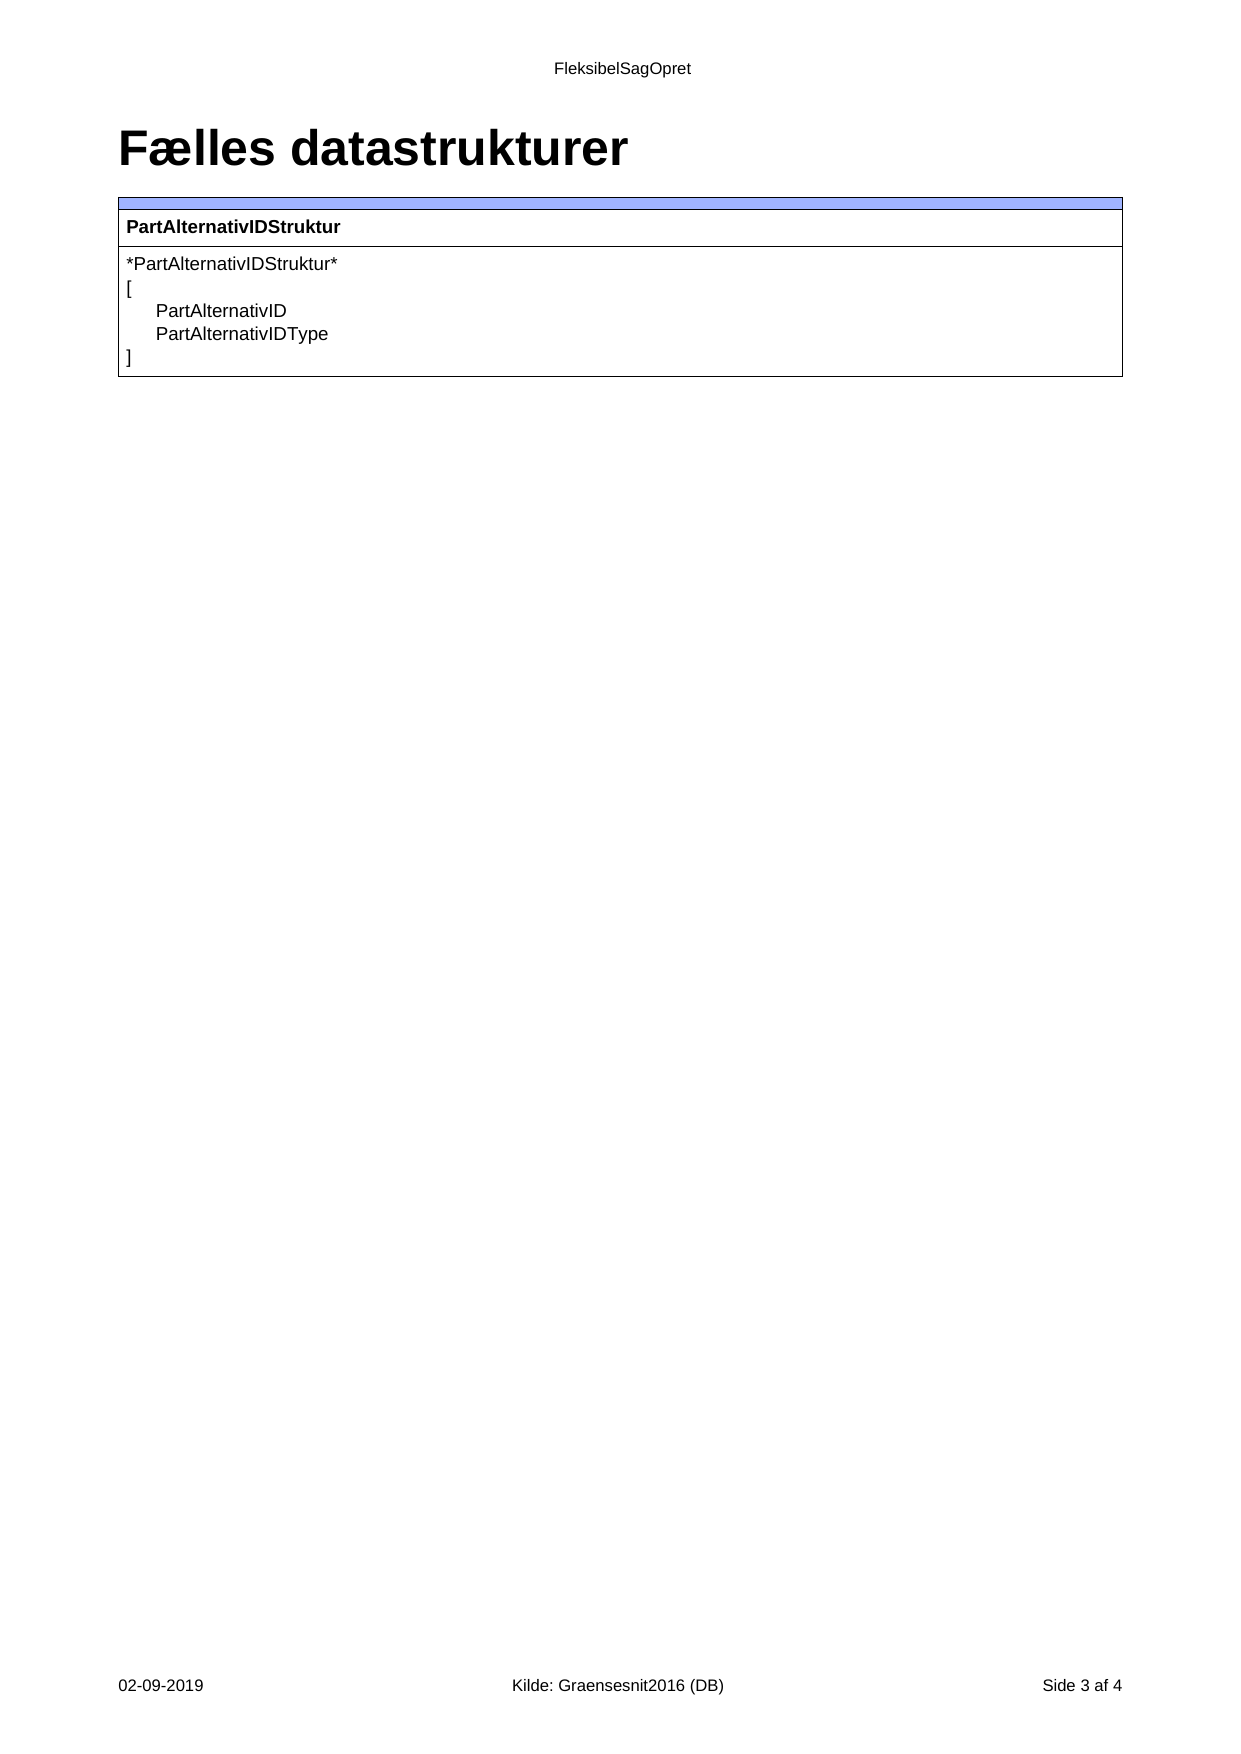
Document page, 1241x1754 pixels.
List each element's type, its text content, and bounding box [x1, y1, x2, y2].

title Fælles datastrukturer [118, 118, 1122, 176]
table_cell *PartAlternativIDStruktur* [ PartAlternativID PartAlternativIDType ] [119, 247, 1122, 376]
table_cell PartAlternativIDStruktur [119, 210, 1122, 246]
table_header [119, 198, 1122, 209]
